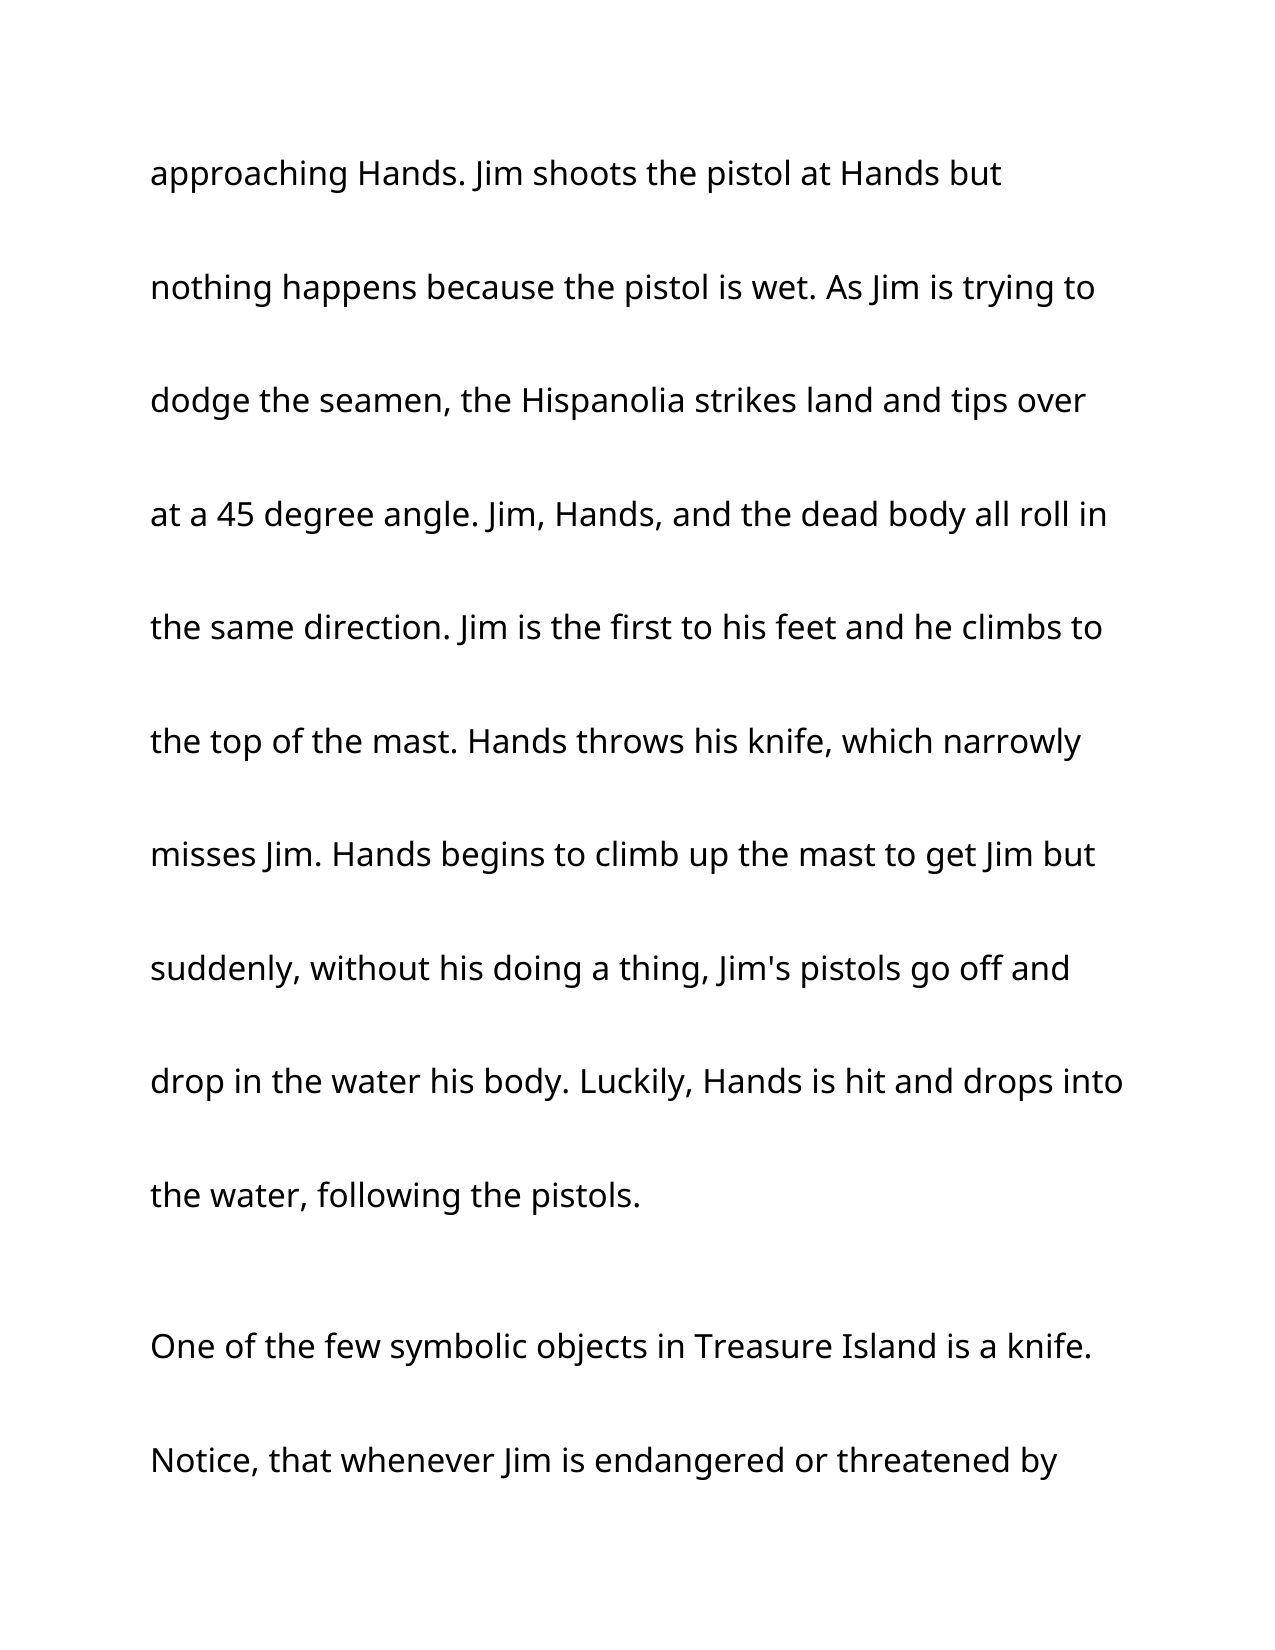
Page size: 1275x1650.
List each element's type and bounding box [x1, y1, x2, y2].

text [150, 1323, 1125, 1482]
text [150, 150, 1125, 1217]
